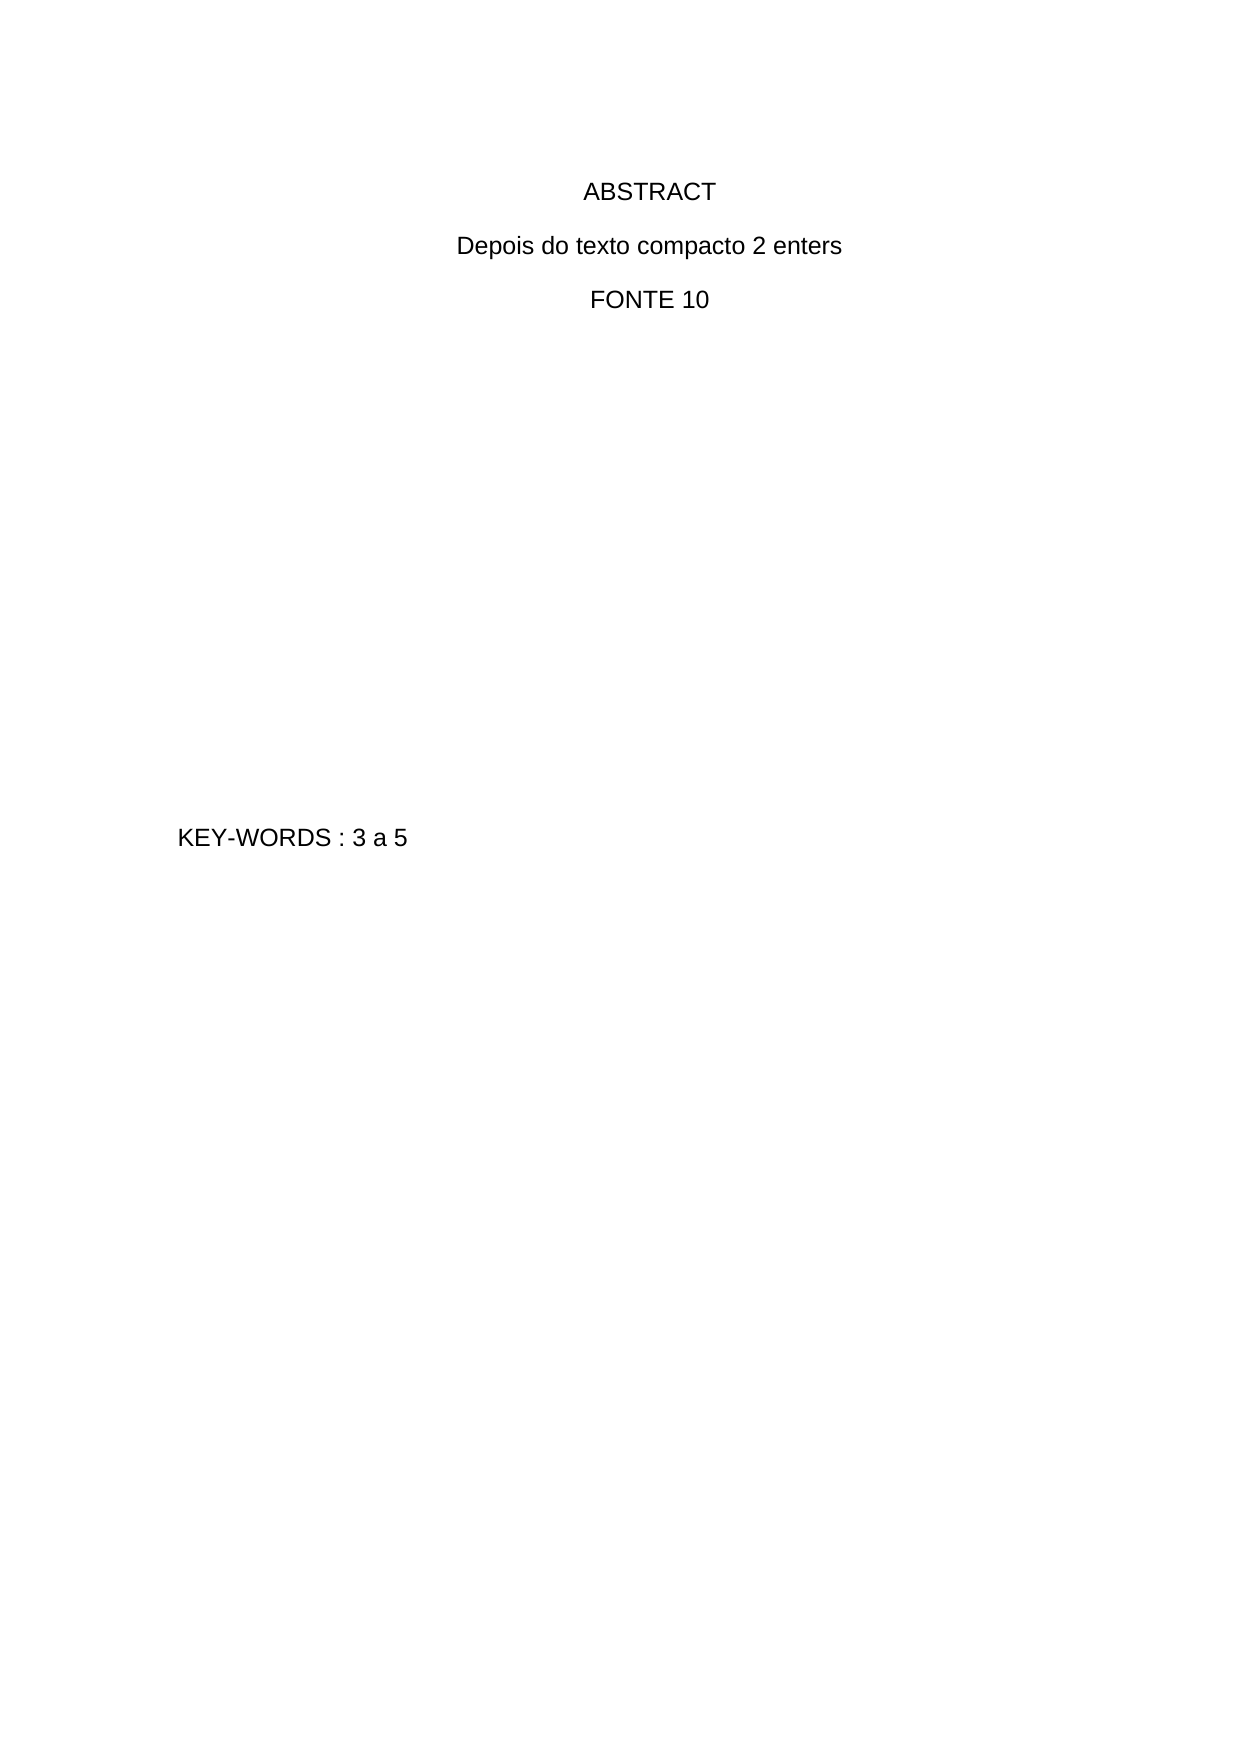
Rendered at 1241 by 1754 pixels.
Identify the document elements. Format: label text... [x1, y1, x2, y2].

text ABSTRACT [177, 177, 1122, 206]
text FONTE 10 [177, 285, 1122, 314]
text Depois do texto compacto 2 enters [177, 231, 1122, 260]
text KEY-WORDS : 3 a 5 [177, 823, 1122, 852]
